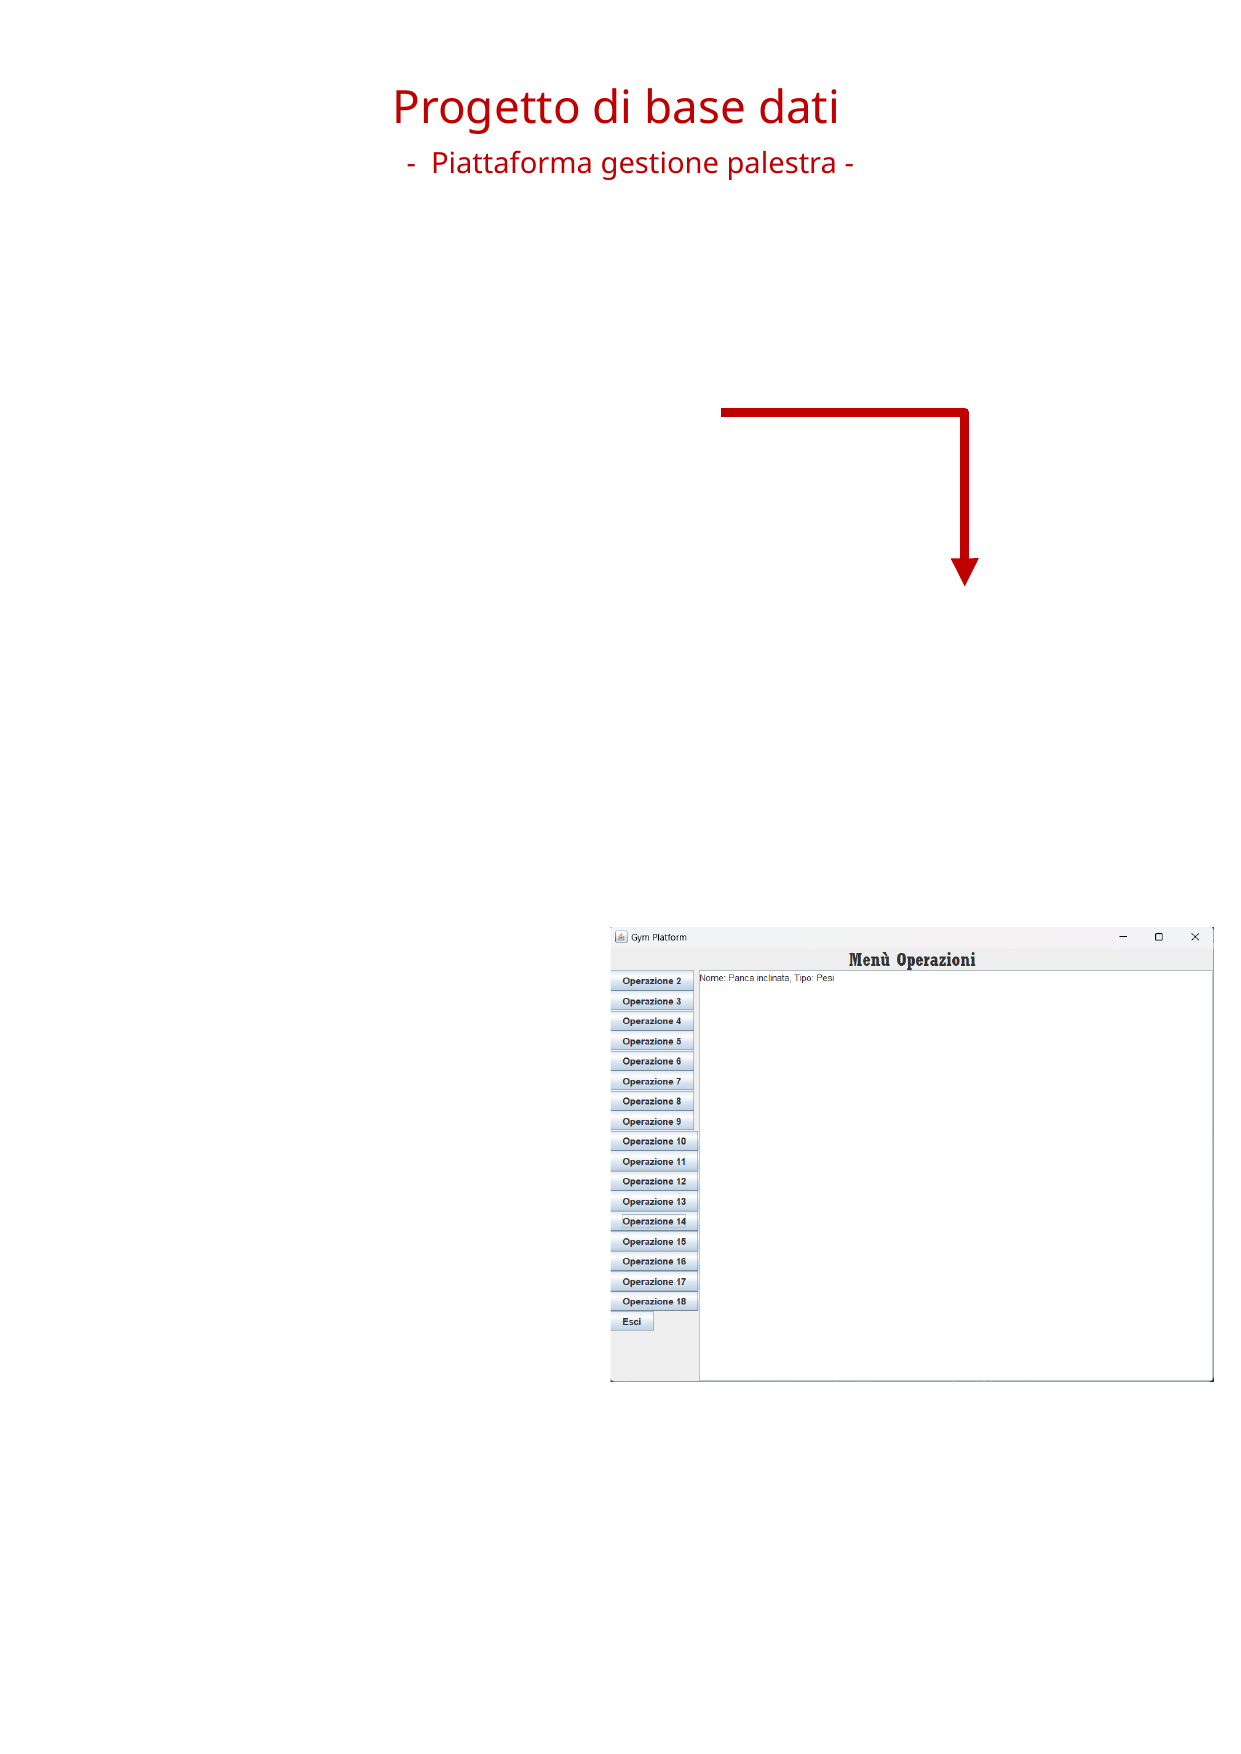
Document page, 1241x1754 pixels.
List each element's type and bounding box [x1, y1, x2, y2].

picture [610, 927, 1214, 1382]
